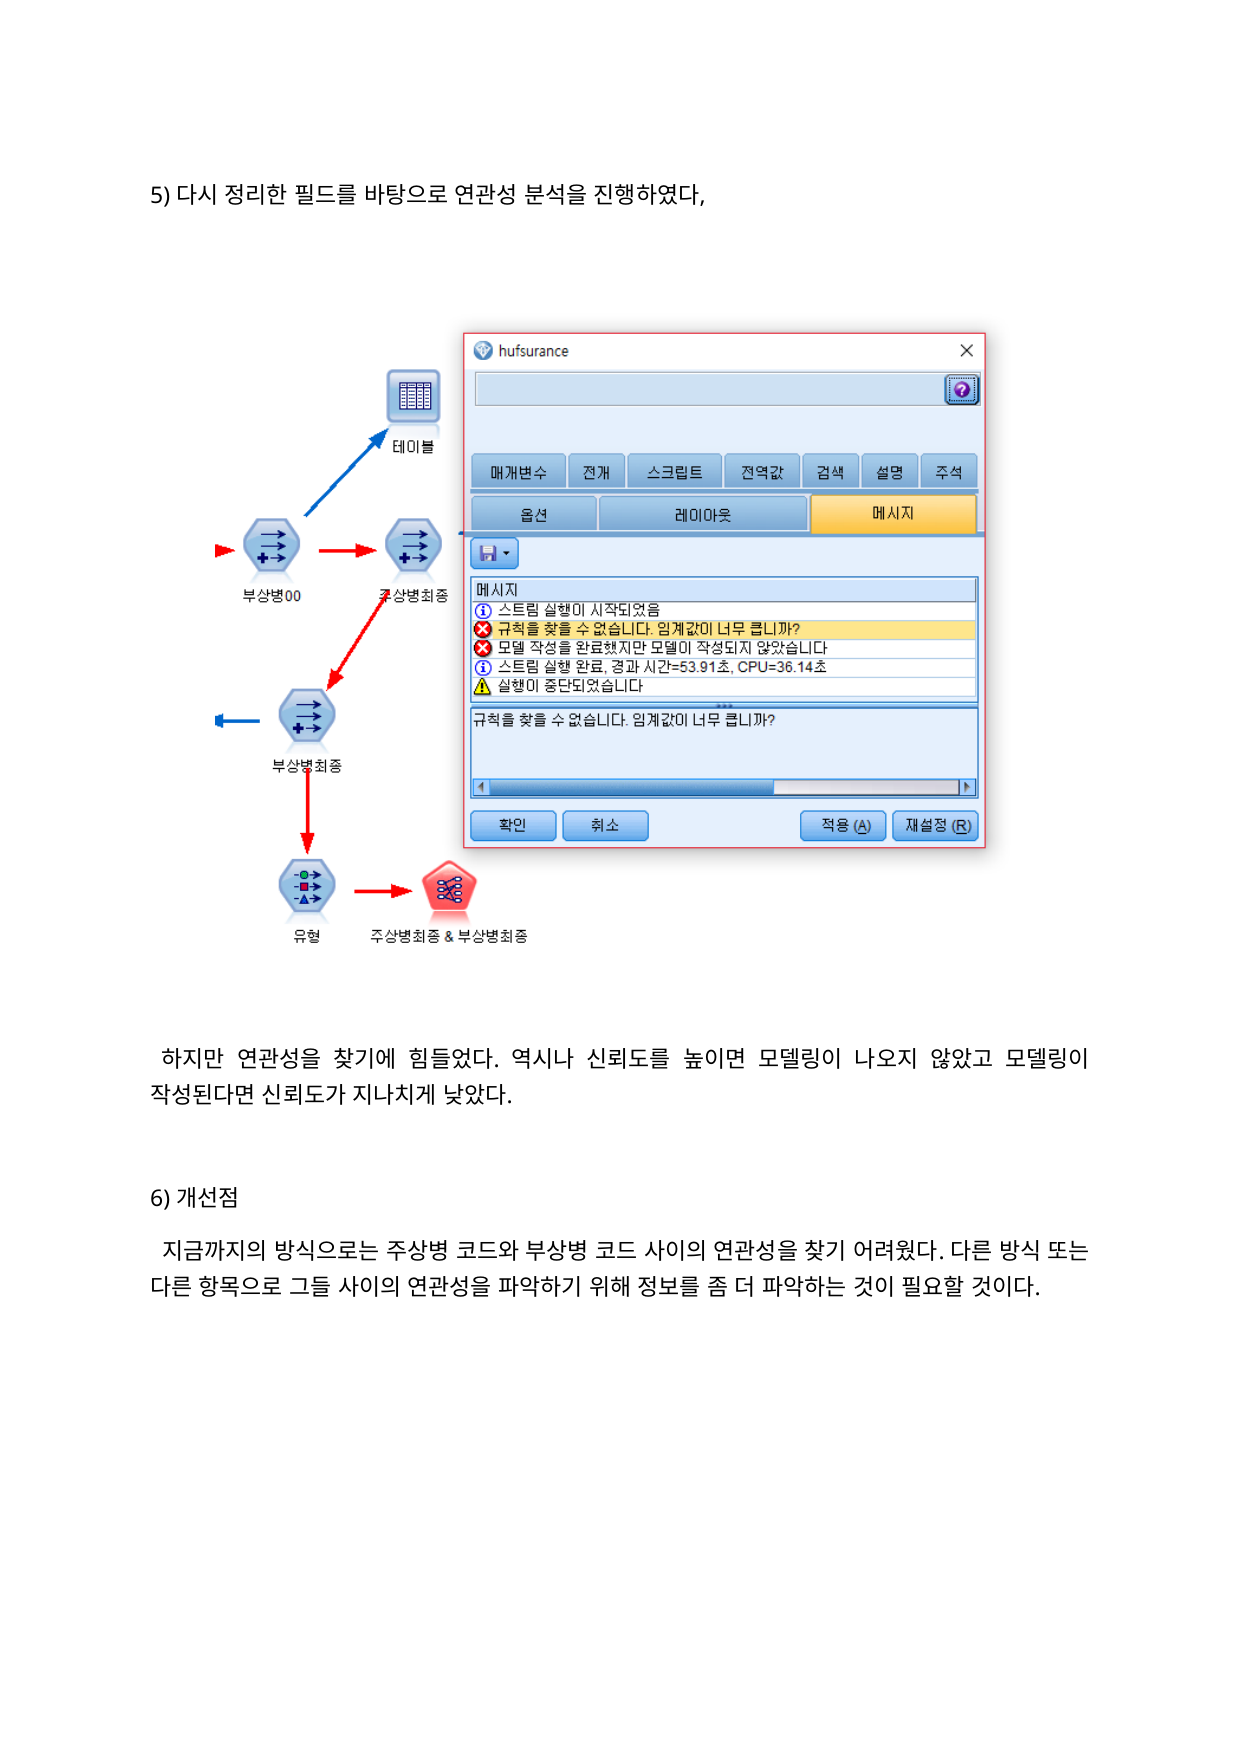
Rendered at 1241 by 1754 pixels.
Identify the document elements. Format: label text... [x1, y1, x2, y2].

picture [215, 237, 1026, 969]
text 5) 다시 정리한 필드를 바탕으로 연관성 분석을 진행하였다, [150, 177, 1090, 211]
text 6) 개선점 [150, 1180, 1090, 1213]
text 지금까지의 방식으로는 주상병 코드와 부상병 코드 사이의 연관성을 찾기 어려웠다. 다른 방식 또는 다른 항목으로 그들 사이의 연관성을 파악하기 위해 정보를 좀 더 파악하는 것이 필요할 것이다. [150, 1233, 1090, 1302]
text 하지만 연관성을 찾기에 힘들었다. 역시나 신뢰도를 높이면 모델링이 나오지 않았고 모델링이 작성된다면 신뢰도가 지나치게 낮았다. [150, 1041, 1090, 1110]
